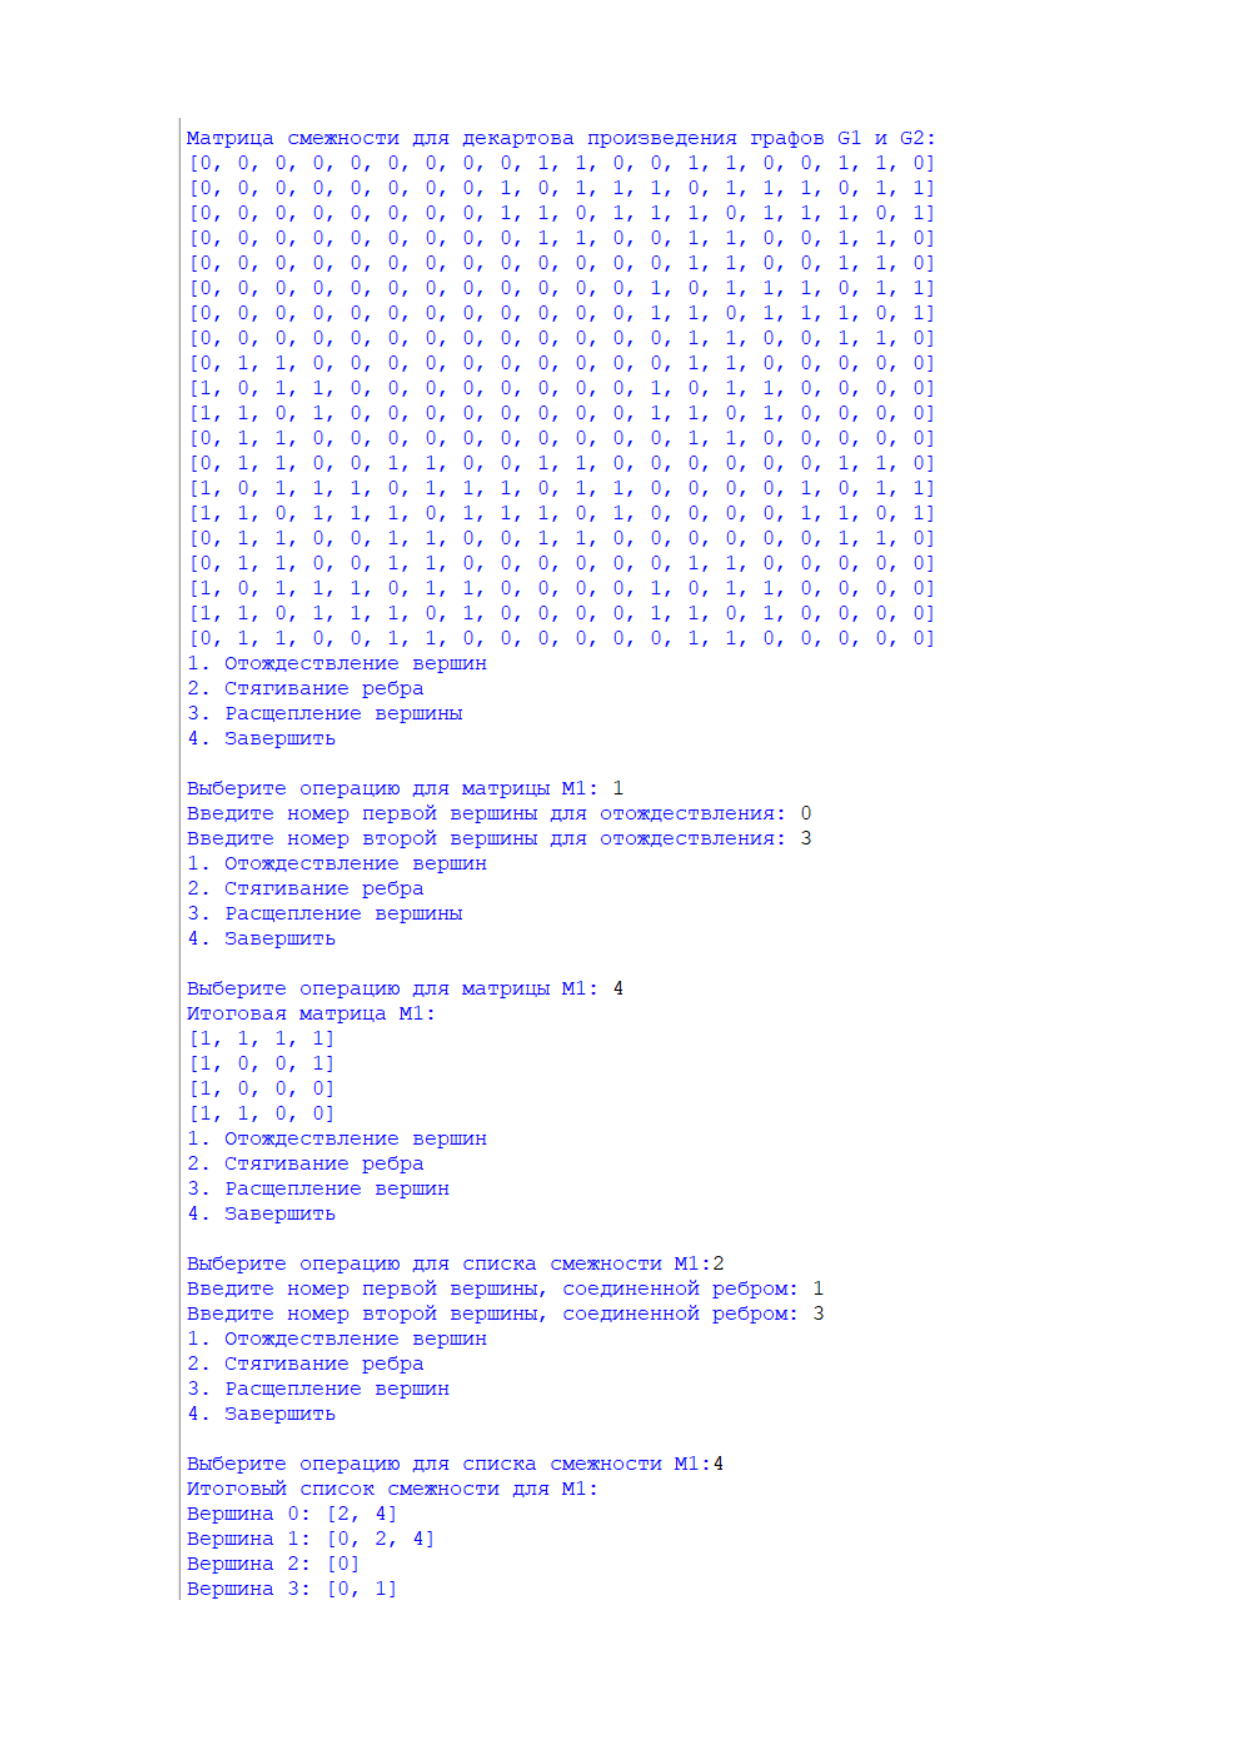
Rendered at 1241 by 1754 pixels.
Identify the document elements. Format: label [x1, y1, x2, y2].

picture [177, 118, 1119, 1600]
